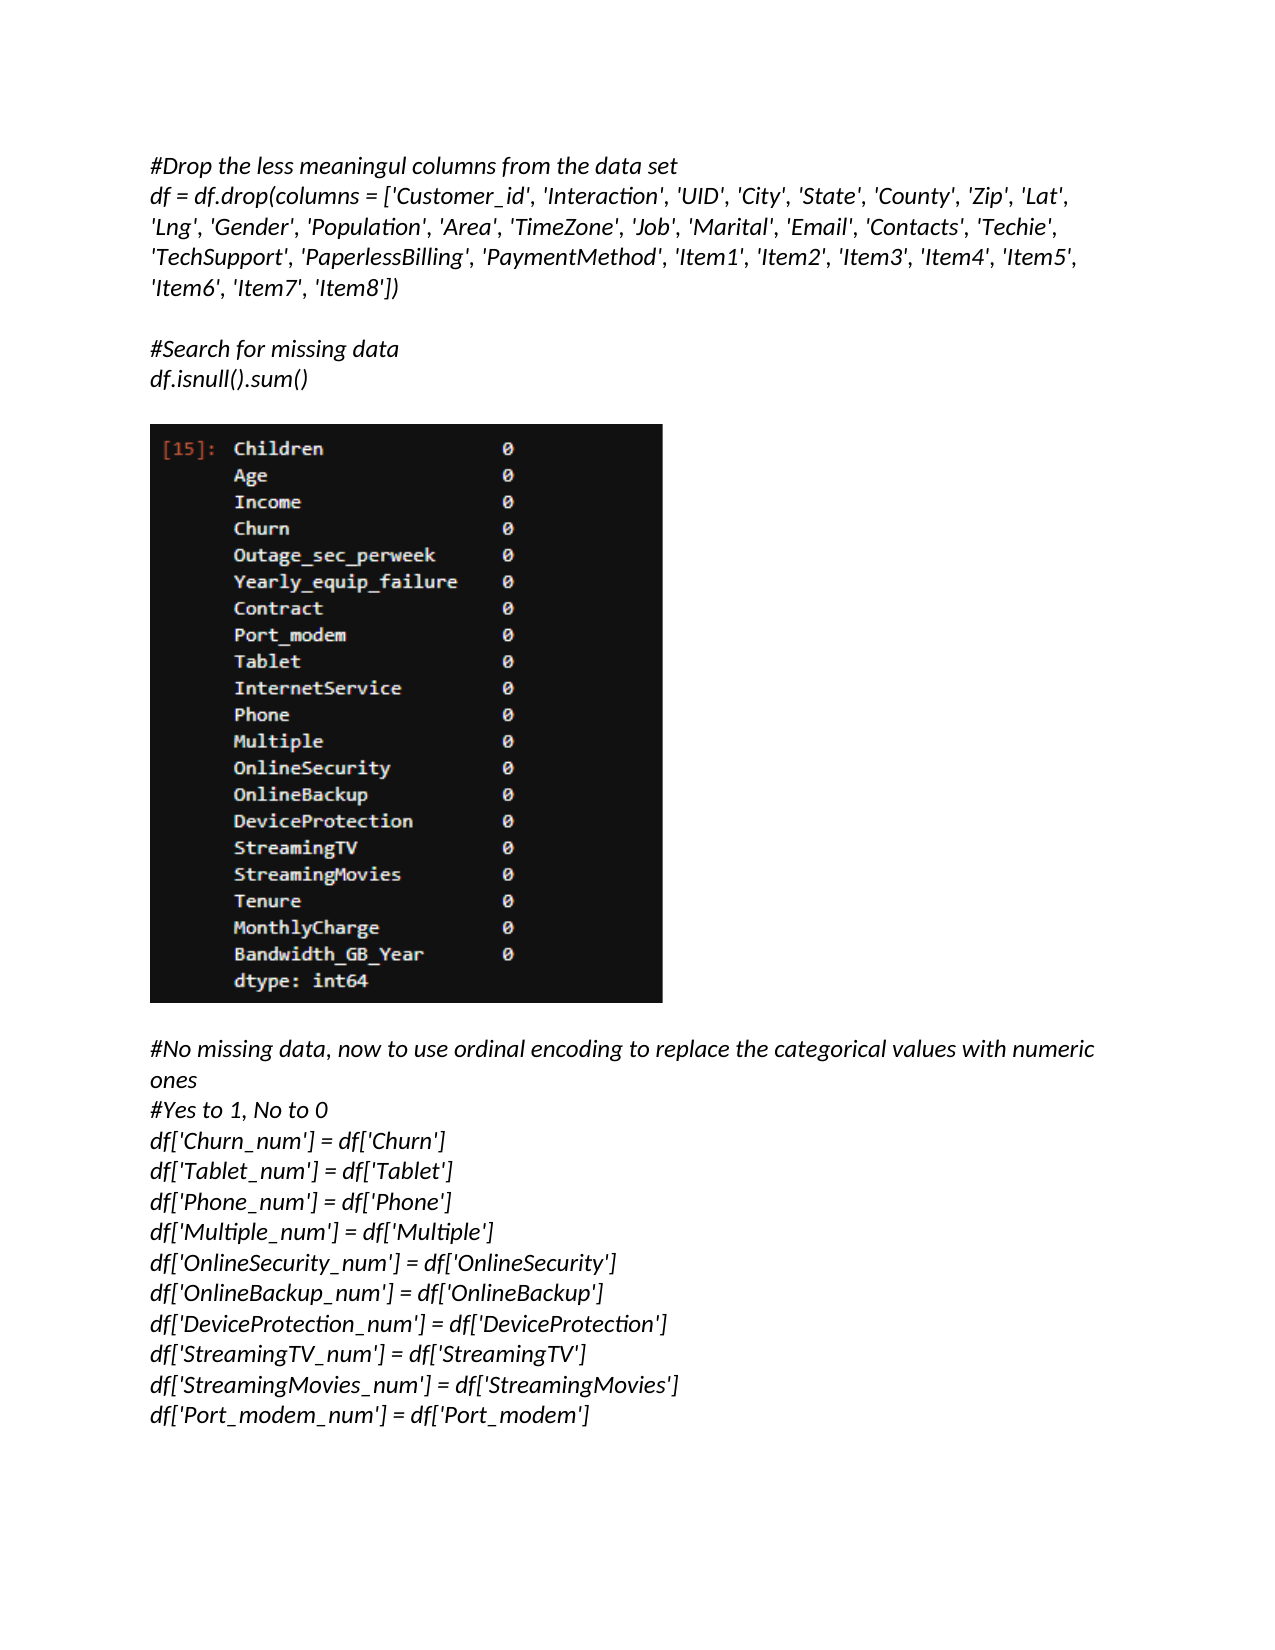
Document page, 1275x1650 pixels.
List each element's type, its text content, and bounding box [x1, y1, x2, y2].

text df['Multiple_num'] = df['Multiple'] [150, 1216, 1125, 1247]
text #No missing data, now to use ordinal encoding to replace the categorical values with numeric ones [150, 1033, 1125, 1094]
text df['OnlineBackup_num'] = df['OnlineBackup'] [150, 1277, 1125, 1308]
text df.isnull().sum() [150, 364, 1125, 394]
picture [150, 424, 663, 1003]
text df['Phone_num'] = df['Phone'] [150, 1186, 1125, 1216]
text df['StreamingTV_num'] = df['StreamingTV'] [150, 1338, 1125, 1369]
text #Drop the less meaningul columns from the data set [150, 150, 1125, 181]
text df['Tablet_num'] = df['Tablet'] [150, 1155, 1125, 1186]
text #Yes to 1, No to 0 [150, 1094, 1125, 1125]
text df['OnlineSecurity_num'] = df['OnlineSecurity'] [150, 1247, 1125, 1277]
text df = df.drop(columns = ['Customer_id', 'Interaction', 'UID', 'City', 'State', 'County', 'Zip', 'Lat', 'Lng', 'Gender', 'Population', 'Area', 'TimeZone', 'Job', 'Marital', 'Email', 'Contacts', 'Techie', 'TechSupport', 'PaperlessBilling', 'PaymentMethod', 'Item1', 'Item2', 'Item3', 'Item4', 'Item5', 'Item6', 'Item7', 'Item8']) [150, 181, 1125, 303]
text #Search for missing data [150, 333, 1125, 364]
text df['DeviceProtection_num'] = df['DeviceProtection'] [150, 1308, 1125, 1338]
text df['StreamingMovies_num'] = df['StreamingMovies'] [150, 1369, 1125, 1399]
text df['Churn_num'] = df['Churn'] [150, 1125, 1125, 1155]
text df['Port_modem_num'] = df['Port_modem'] [150, 1399, 1125, 1430]
